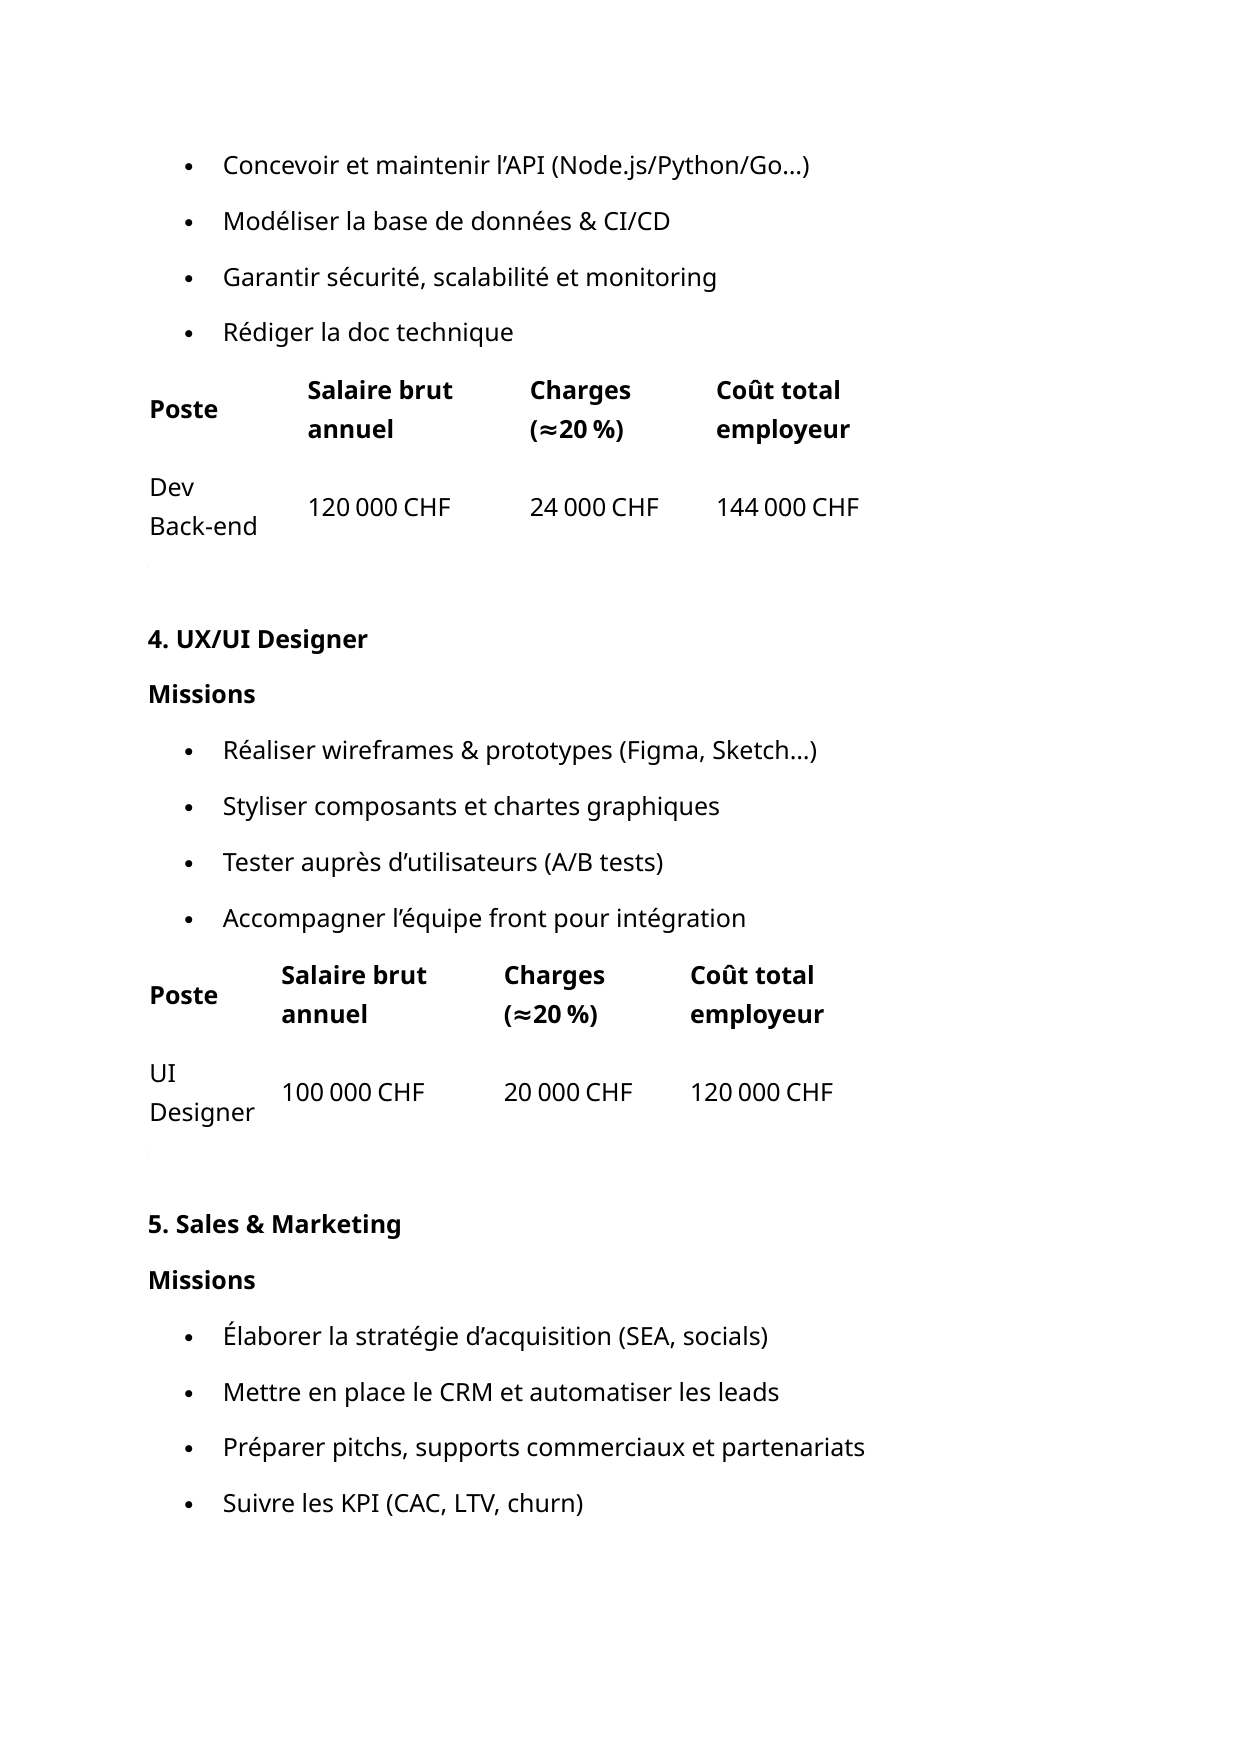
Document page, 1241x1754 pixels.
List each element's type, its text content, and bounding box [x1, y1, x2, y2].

list Styliser composants et chartes graphiques [185, 789, 1093, 823]
text 4. UX/UI Designer [148, 621, 1093, 655]
list Préparer pitchs, supports commerciaux et partenariats [185, 1430, 1093, 1464]
table_header Charges (≈20 %) [502, 956, 688, 1054]
list Modéliser la base de données & CI/CD [185, 203, 1093, 237]
list Réaliser wireframes & prototypes (Figma, Sketch…) [185, 733, 1093, 767]
table_header Coût total employeur [714, 371, 963, 468]
table_header Coût total employeur [688, 956, 937, 1054]
list Garantir sécurité, scalabilité et monitoring [185, 259, 1093, 293]
table_header Salaire brut annuel [280, 956, 502, 1054]
table_cell UI Designer [148, 1054, 280, 1151]
text Missions [148, 1263, 1093, 1297]
text Missions [148, 677, 1093, 711]
list Suivre les KPI (CAC, LTV, churn) [185, 1486, 1093, 1520]
table_header Charges (≈20 %) [528, 371, 714, 468]
list Élaborer la stratégie d’acquisition (SEA, socials) [185, 1318, 1093, 1352]
table_cell 144 000 CHF [714, 468, 963, 566]
list Concevoir et maintenir l’API (Node.js/Python/Go…) [185, 148, 1093, 182]
text 5. Sales & Marketing [148, 1207, 1093, 1241]
list Tester auprès d’utilisateurs (A/B tests) [185, 845, 1093, 879]
list Accompagner l’équipe front pour intégration [185, 901, 1093, 934]
list Rédiger la doc technique [185, 315, 1093, 349]
table_header Poste [148, 956, 280, 1054]
table_cell 24 000 CHF [528, 468, 714, 566]
table_cell 100 000 CHF [280, 1054, 502, 1151]
table_cell 120 000 CHF [306, 468, 528, 566]
table_header Salaire brut annuel [306, 371, 528, 468]
table_header Poste [148, 371, 306, 468]
table_cell 20 000 CHF [502, 1054, 688, 1151]
table_cell Dev Back-end [148, 468, 306, 566]
table_cell 120 000 CHF [688, 1054, 937, 1151]
list Mettre en place le CRM et automatiser les leads [185, 1374, 1093, 1408]
